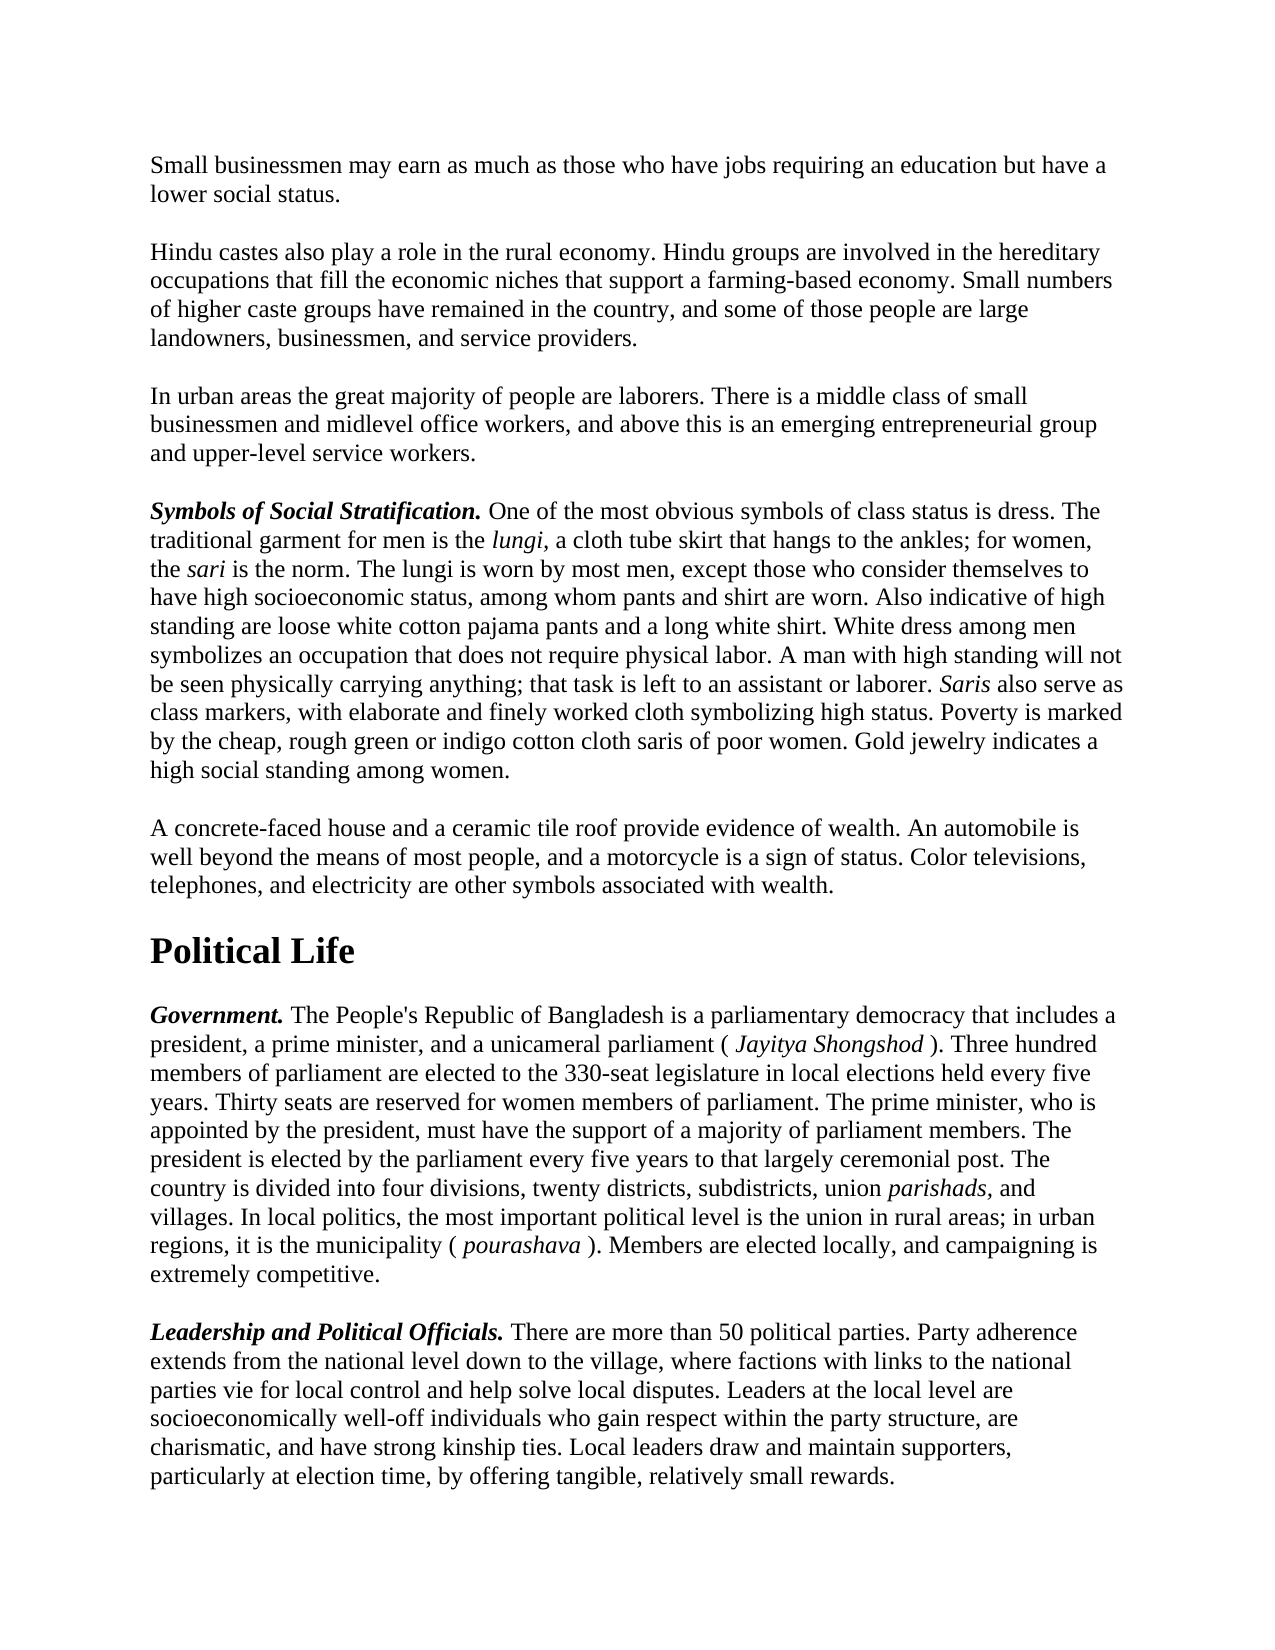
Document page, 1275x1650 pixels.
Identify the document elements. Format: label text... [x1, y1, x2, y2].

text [150, 150, 1125, 207]
text A concrete-faced house and a ceramic tile roof provide evidence of wealth. An automobile is well beyond the means of most people, and a motorcycle is a sign of status. Color televisions, telephones, and electricity are other symbols associated with wealth. [150, 813, 1125, 899]
text Political Life [150, 928, 1125, 971]
text Hindu castes also play a role in the rural economy. Hindu groups are involved in the hereditary occupations that fill the economic niches that support a farming-based economy. Small numbers of higher caste groups have remained in the country, and some of those people are large landowners, businessmen, and service providers. [150, 237, 1125, 352]
text In urban areas the great majority of people are laborers. There is a middle class of small businessmen and midlevel office workers, and above this is an emerging entrepreneurial group and upper-level service workers. [150, 381, 1125, 467]
text Symbols of Social Stratification. One of the most obvious symbols of class status is dress. The traditional garment for men is the lungi, a cloth tube skirt that hangs to the ankles; for women, the sari is the norm. The lungi is worn by most men, except those who consider themselves to have high socioeconomic status, among whom pants and shirt are worn. Also indicative of high standing are loose white cotton pajama pants and a long white shirt. White dress among men symbolizes an occupation that does not require physical labor. A man with high standing will not be seen physically carrying anything; that task is left to an assistant or laborer. Saris also serve as class markers, with elaborate and finely worked cloth symbolizing high status. Poverty is marked by the cheap, rough green or indigo cotton cloth saris of poor women. Gold jewelry indicates a high social standing among women. [150, 496, 1125, 784]
text Government. The People's Republic of Bangladesh is a parliamentary democracy that includes a president, a prime minister, and a unicameral parliament ( Jayitya Shongshod ). Three hundred members of parliament are elected to the 330-seat legislature in local elections held every five years. Thirty seats are reserved for women members of parliament. The prime minister, who is appointed by the president, must have the support of a majority of parliament members. The president is elected by the parliament every five years to that largely ceremonial post. The country is divided into four divisions, twenty districts, subdistricts, union parishads, and villages. In local politics, the most important political level is the union in rural areas; in urban regions, it is the municipality ( pourashava ). Members are elected locally, and campaigning is extremely competitive. [150, 1001, 1125, 1288]
text Leadership and Political Officials. There are more than 50 political parties. Party adherence extends from the national level down to the village, where factions with links to the national parties vie for local control and help solve local disputes. Leaders at the local level are socioeconomically well-off individuals who gain respect within the party structure, are charismatic, and have strong kinship ties. Local leaders draw and maintain supporters, particularly at election time, by offering tangible, relatively small rewards. [150, 1317, 1125, 1490]
